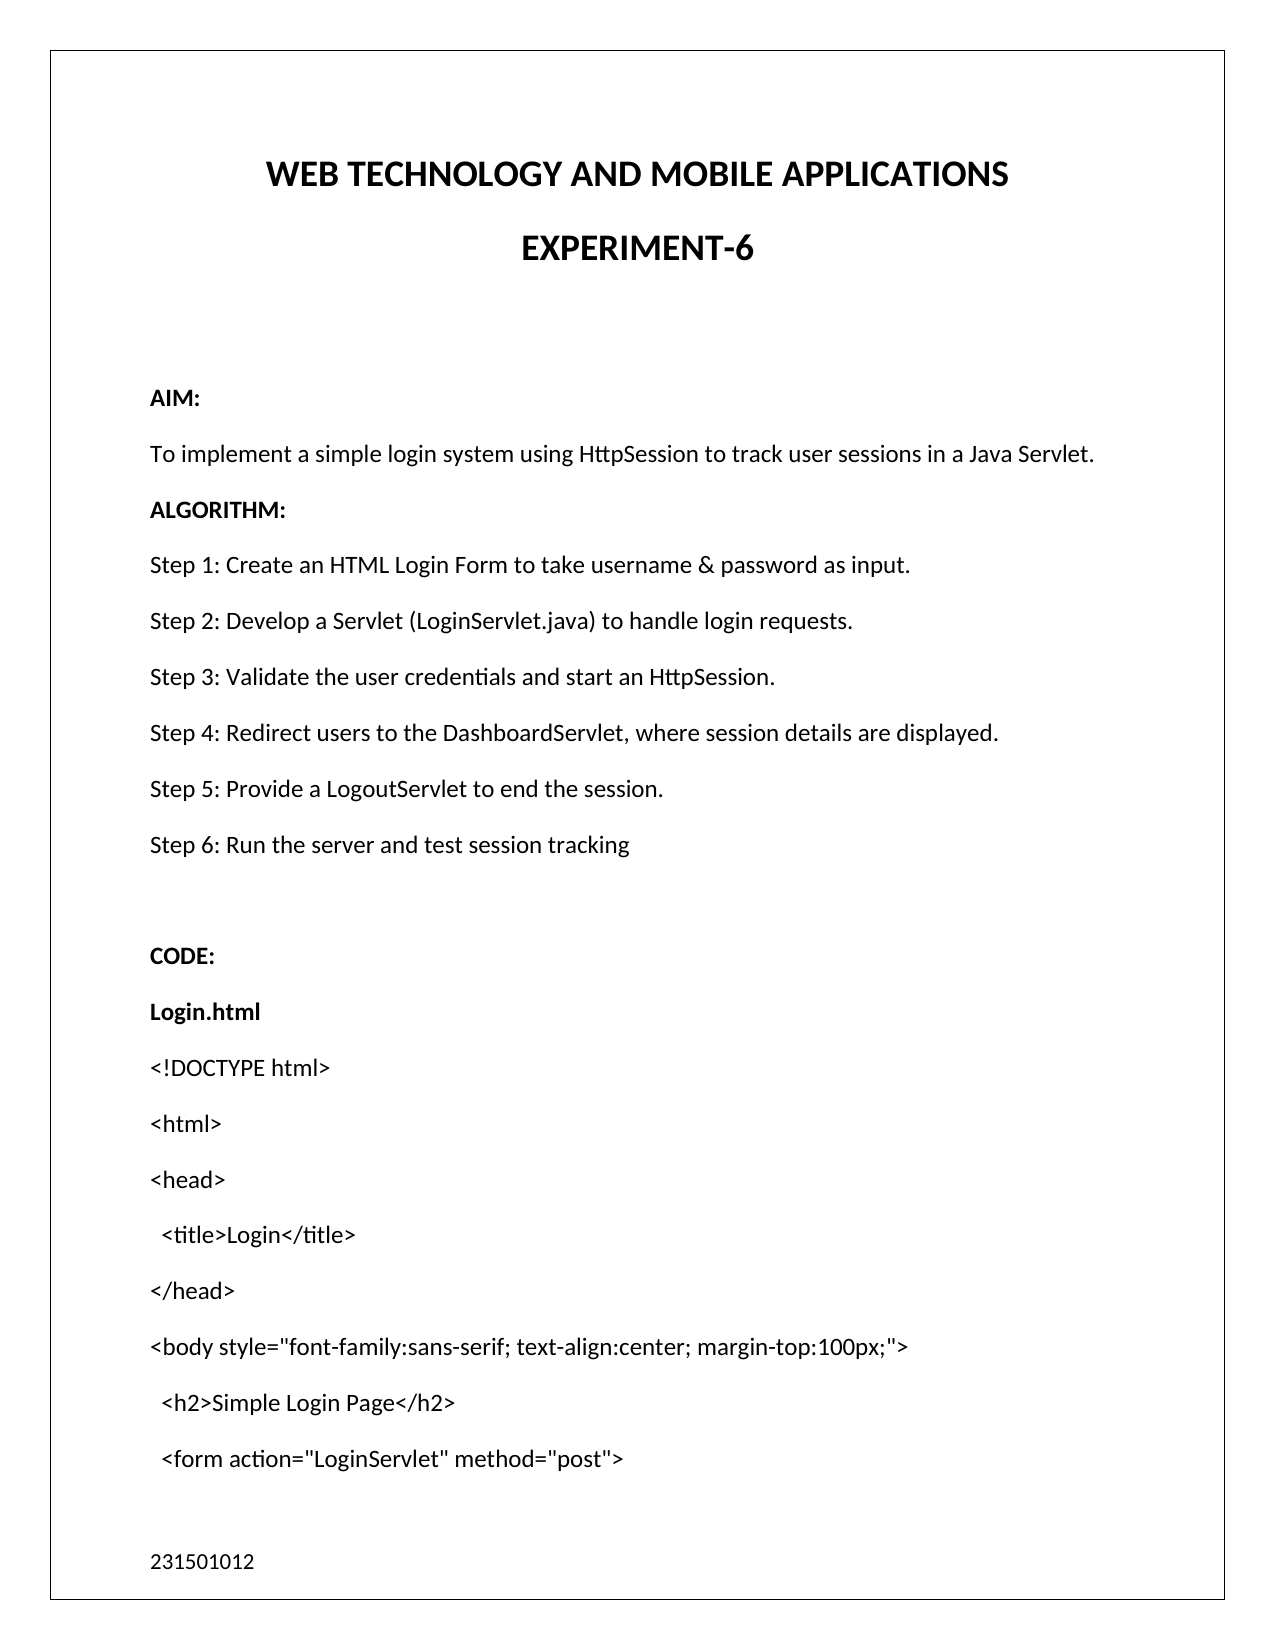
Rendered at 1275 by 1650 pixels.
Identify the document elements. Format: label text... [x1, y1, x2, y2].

text WEB TECHNOLOGY AND MOBILE APPLICATIONS [150, 150, 1125, 196]
text Step 2: Develop a Servlet (LoginServlet.java) to handle login requests. [150, 606, 1125, 636]
text <html> [150, 1108, 1125, 1138]
text Login.html [150, 996, 1125, 1027]
text To implement a simple login system using HttpSession to track user sessions in a Java Servlet. [150, 438, 1125, 468]
text Step 1: Create an HTML Login Form to take username & password as input. [150, 550, 1125, 580]
text <h2>Simple Login Page</h2> [150, 1387, 1125, 1418]
text Step 5: Provide a LogoutServlet to end the session. [150, 773, 1125, 803]
text Step 3: Validate the user credentials and start an HttpSession. [150, 661, 1125, 692]
text <title>Login</title> [150, 1220, 1125, 1250]
text <body style="font-family:sans-serif; text-align:center; margin-top:100px;"> [150, 1331, 1125, 1362]
text EXPERIMENT-6 [150, 223, 1125, 269]
text AIM: [150, 382, 1125, 413]
text <!DOCTYPE html> [150, 1052, 1125, 1083]
text ALGORITHM: [150, 494, 1125, 524]
text CODE: [150, 941, 1125, 971]
text <head> [150, 1164, 1125, 1194]
text </head> [150, 1276, 1125, 1306]
text Step 4: Redirect users to the DashboardServlet, where session details are displayed. [150, 717, 1125, 748]
text <form action="LoginServlet" method="post"> [150, 1443, 1125, 1473]
text Step 6: Run the server and test session tracking [150, 829, 1125, 859]
